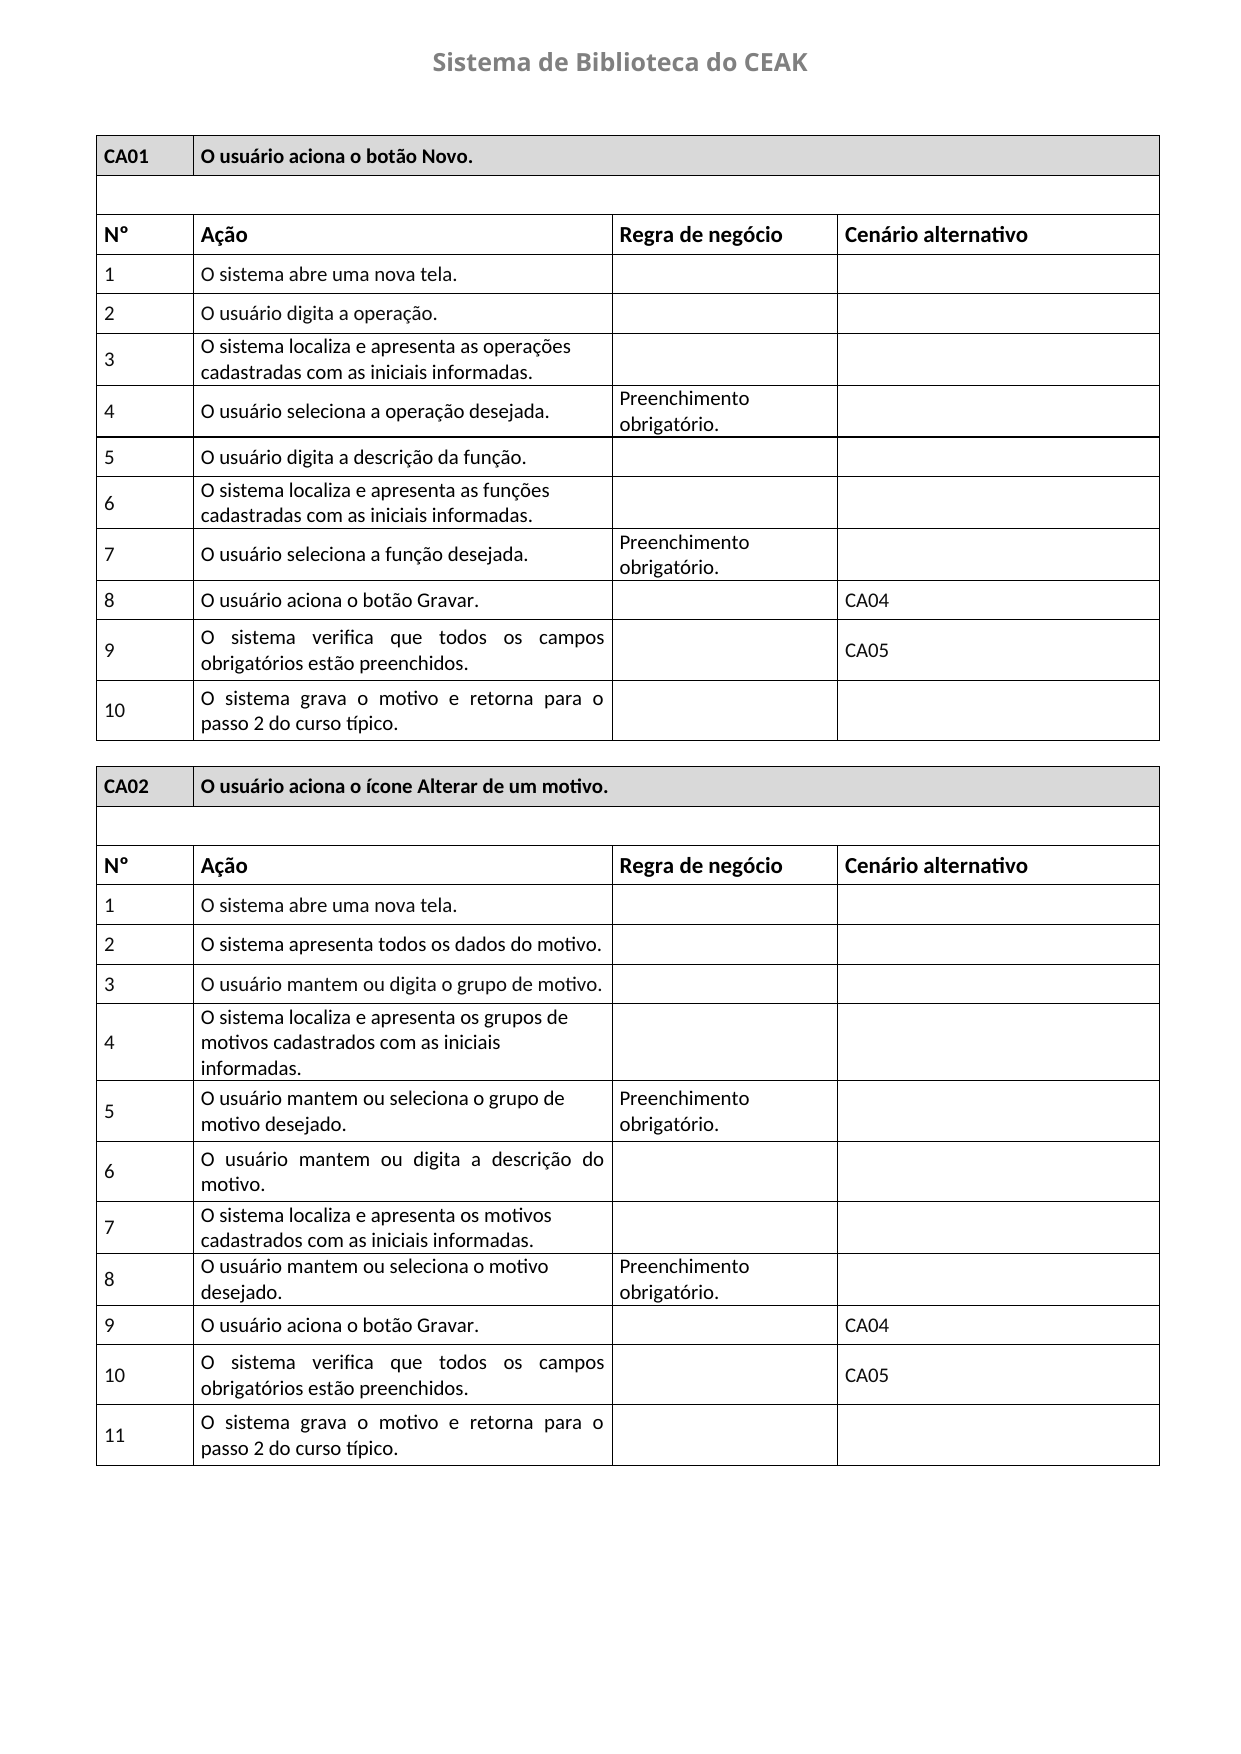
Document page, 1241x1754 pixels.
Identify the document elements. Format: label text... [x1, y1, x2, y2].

table_cell [838, 1142, 1159, 1201]
table_cell [838, 294, 1159, 333]
table_cell 3 [97, 334, 193, 384]
table_cell Preenchimento obrigatório. [613, 1081, 837, 1141]
table_cell [838, 529, 1159, 580]
table_cell Cenário alternativo [838, 215, 1159, 253]
table_cell CA04 [838, 581, 1159, 619]
table_cell Regra de negócio [613, 846, 837, 884]
table_cell O sistema grava o motivo e retorna para o passo 2 do curso típico. [194, 1405, 612, 1464]
table_cell [613, 620, 837, 679]
table_cell [613, 1345, 837, 1404]
table_cell CA04 [838, 1306, 1159, 1344]
table_cell [838, 925, 1159, 963]
table_header O usuário aciona o ícone Alterar de um motivo. [194, 767, 1159, 806]
table_cell O usuário digita a descrição da função. [194, 438, 612, 476]
table_cell [613, 1202, 837, 1253]
table_cell 10 [97, 1345, 193, 1404]
table_cell O usuário digita a operação. [194, 294, 612, 333]
table_cell [613, 1306, 837, 1344]
table_cell O sistema localiza e apresenta os grupos de motivos cadastrados com as iniciais informadas. [194, 1004, 612, 1080]
table_cell 4 [97, 1004, 193, 1080]
table_cell Preenchimento obrigatório. [613, 529, 837, 580]
table_cell [838, 477, 1159, 528]
table_cell 11 [97, 1405, 193, 1464]
table_cell [838, 1405, 1159, 1464]
table_cell O usuário mantem ou seleciona o grupo de motivo desejado. [194, 1081, 612, 1141]
table_cell 2 [97, 925, 193, 963]
table_cell CA05 [838, 620, 1159, 679]
table_cell Regra de negócio [613, 215, 837, 253]
table_cell [838, 438, 1159, 476]
table_cell 8 [97, 581, 193, 619]
table_cell O usuário mantem ou digita o grupo de motivo. [194, 965, 612, 1003]
table_cell [97, 176, 1159, 214]
table_cell [838, 1081, 1159, 1141]
table_cell [838, 255, 1159, 293]
table_cell [613, 438, 837, 476]
table_header CA01 [97, 136, 193, 175]
table_cell [838, 386, 1159, 436]
table_cell 5 [97, 438, 193, 476]
table_cell O usuário mantem ou digita a descrição do motivo. [194, 1142, 612, 1201]
table_cell 8 [97, 1254, 193, 1304]
table_cell 7 [97, 529, 193, 580]
table_cell O usuário aciona o botão Gravar. [194, 581, 612, 619]
table_cell [613, 1405, 837, 1464]
table_cell [613, 1142, 837, 1201]
table_cell [838, 965, 1159, 1003]
table_cell 9 [97, 620, 193, 679]
table_cell 3 [97, 965, 193, 1003]
table_cell 6 [97, 477, 193, 528]
table_cell O usuário seleciona a função desejada. [194, 529, 612, 580]
table_cell [613, 925, 837, 963]
table_cell [838, 885, 1159, 924]
table_cell [613, 885, 837, 924]
table_cell Nº [97, 215, 193, 253]
table_cell 2 [97, 294, 193, 333]
table_cell 10 [97, 681, 193, 740]
table_cell CA05 [838, 1345, 1159, 1404]
table_cell Preenchimento obrigatório. [613, 1254, 837, 1304]
table_cell O sistema localiza e apresenta as funções cadastradas com as iniciais informadas. [194, 477, 612, 528]
table_cell O sistema verifica que todos os campos obrigatórios estão preenchidos. [194, 1345, 612, 1404]
table_cell [838, 681, 1159, 740]
table_cell O sistema localiza e apresenta as operações cadastradas com as iniciais informadas. [194, 334, 612, 384]
table_cell Nº [97, 846, 193, 884]
table_cell [838, 1254, 1159, 1304]
table_cell 7 [97, 1202, 193, 1253]
table_cell O usuário mantem ou seleciona o motivo desejado. [194, 1254, 612, 1304]
table_cell [613, 294, 837, 333]
table_cell [838, 1202, 1159, 1253]
table_cell [613, 255, 837, 293]
table_cell [613, 681, 837, 740]
table_header O usuário aciona o botão Novo. [194, 136, 1159, 175]
table_cell [613, 581, 837, 619]
table_cell [613, 477, 837, 528]
table_cell O sistema abre uma nova tela. [194, 255, 612, 293]
table_cell O usuário seleciona a operação desejada. [194, 386, 612, 436]
table_cell Ação [194, 846, 612, 884]
table_cell 1 [97, 885, 193, 924]
table_cell 5 [97, 1081, 193, 1141]
table_cell [613, 1004, 837, 1080]
table_cell [838, 1004, 1159, 1080]
table_cell Ação [194, 215, 612, 253]
table_cell Preenchimento obrigatório. [613, 386, 837, 436]
table_cell O sistema verifica que todos os campos obrigatórios estão preenchidos. [194, 620, 612, 679]
table_cell O sistema apresenta todos os dados do motivo. [194, 925, 612, 963]
table_cell O sistema abre uma nova tela. [194, 885, 612, 924]
table_cell O sistema localiza e apresenta os motivos cadastrados com as iniciais informadas. [194, 1202, 612, 1253]
table_cell [613, 965, 837, 1003]
table_cell O usuário aciona o botão Gravar. [194, 1306, 612, 1344]
table_cell [613, 334, 837, 384]
table_cell 6 [97, 1142, 193, 1201]
table_cell 4 [97, 386, 193, 436]
table_cell [838, 334, 1159, 384]
table_cell 9 [97, 1306, 193, 1344]
table_cell 1 [97, 255, 193, 293]
table_cell [97, 807, 1159, 845]
table_cell O sistema grava o motivo e retorna para o passo 2 do curso típico. [194, 681, 612, 740]
table_header CA02 [97, 767, 193, 806]
table_cell Cenário alternativo [838, 846, 1159, 884]
